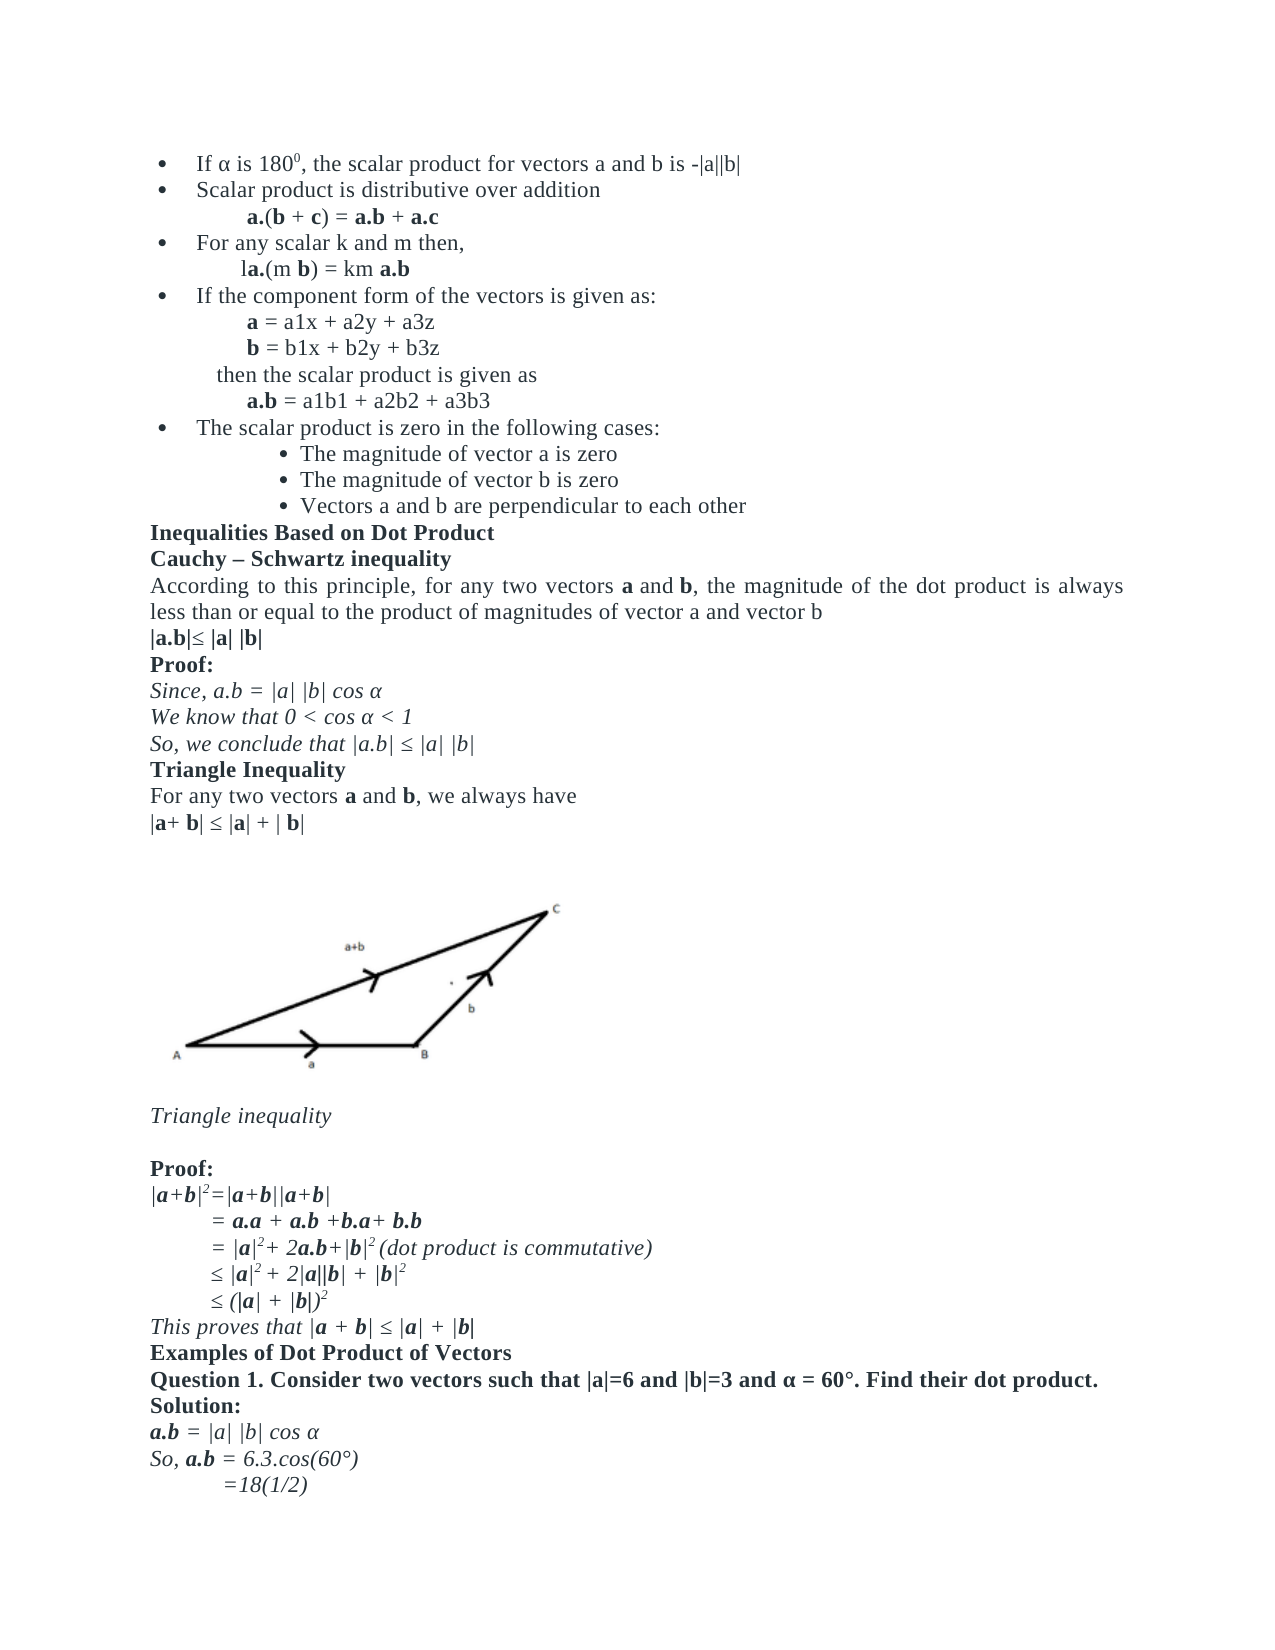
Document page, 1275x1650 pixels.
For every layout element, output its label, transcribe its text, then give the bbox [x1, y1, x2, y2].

text la.(m b) = km a.b [150, 255, 1125, 282]
text ≤ |a|2 + 2|a||b| + |b|2 [150, 1260, 1125, 1287]
text |a+ b| ≤ |a| + | b| [150, 809, 1125, 835]
text So, a.b = 6.3.cos(60°) [150, 1445, 1125, 1471]
text Since, a.b = |a| |b| cos α [150, 677, 1125, 703]
text Examples of Dot Product of Vectors [150, 1339, 1125, 1366]
text a.b = a1b1 + a2b2 + a3b3 [150, 387, 1125, 413]
text = |a|2+ 2a.b+|b|2 (dot product is commutative) [150, 1234, 1125, 1260]
text Triangle inequality [150, 1102, 1125, 1128]
text This proves that |a + b| ≤ |a| + |b| [150, 1313, 1125, 1339]
list The scalar product is zero in the following cases: [159, 413, 1125, 440]
list Scalar product is distributive over addition [159, 176, 1125, 203]
text ≤ (|a| + |b|)2 [150, 1287, 1125, 1313]
text then the scalar product is given as [150, 361, 1125, 387]
text a.(b + c) = a.b + a.c [150, 203, 1125, 229]
text Cauchy – Schwartz inequality [150, 545, 1125, 572]
list For any scalar k and m then, [159, 229, 1125, 255]
text Inequalities Based on Dot Product [150, 519, 1125, 545]
text b = b1x + b2y + b3z [150, 334, 1125, 361]
list The magnitude of vector b is zero [280, 466, 1125, 493]
text Proof: [150, 651, 1125, 677]
text a = a1x + a2y + a3z [150, 308, 1125, 334]
text =18(1/2) [150, 1471, 1125, 1497]
list The magnitude of vector a is zero [280, 440, 1125, 466]
text So, we conclude that |a.b| ≤ |a| |b| [150, 730, 1125, 756]
text We know that 0 < cos α < 1 [150, 703, 1125, 730]
text a.b = |a| |b| cos α [150, 1418, 1125, 1445]
text = a.a + a.b +b.a+ b.b [150, 1208, 1125, 1234]
text Question 1. Consider two vectors such that |a|=6 and |b|=3 and α = 60°. Find their dot product. [150, 1366, 1125, 1392]
text Proof: [150, 1155, 1125, 1181]
list If α is 1800, the scalar product for vectors a and b is -|a||b| [159, 150, 1125, 176]
picture [150, 835, 579, 1103]
text According to this principle, for any two vectors a and b, the magnitude of the dot product is always less than or equal to the product of magnitudes of vector a and vector b [150, 572, 1125, 624]
text |a+b|2=|a+b||a+b| [150, 1181, 1125, 1208]
text Solution: [150, 1392, 1125, 1418]
text |a.b|≤ |a| |b| [150, 624, 1125, 651]
text Triangle Inequality [150, 756, 1125, 782]
list If the component form of the vectors is given as: [159, 282, 1125, 308]
text For any two vectors a and b, we always have [150, 782, 1125, 809]
list Vectors a and b are perpendicular to each other [280, 493, 1125, 519]
